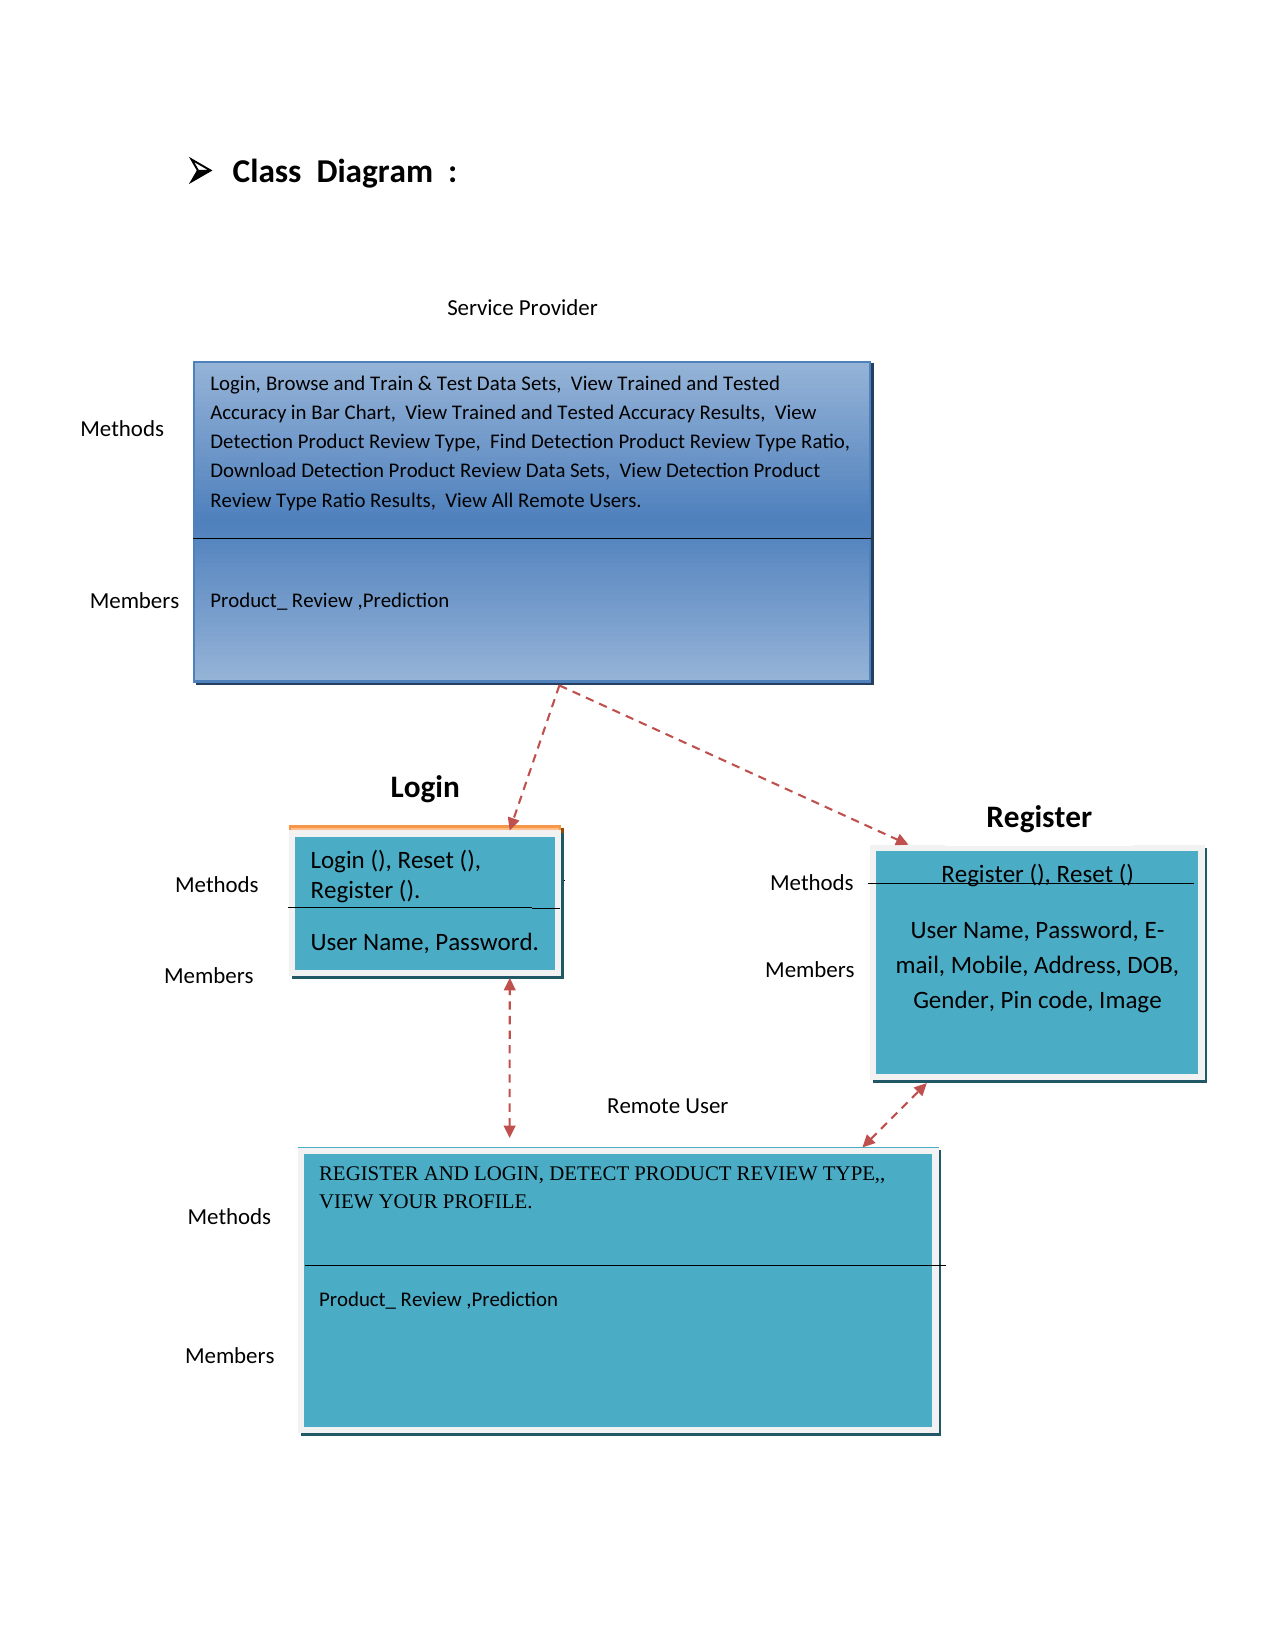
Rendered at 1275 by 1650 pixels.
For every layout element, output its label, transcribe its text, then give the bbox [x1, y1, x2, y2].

list Class Diagram : [187, 150, 1125, 191]
